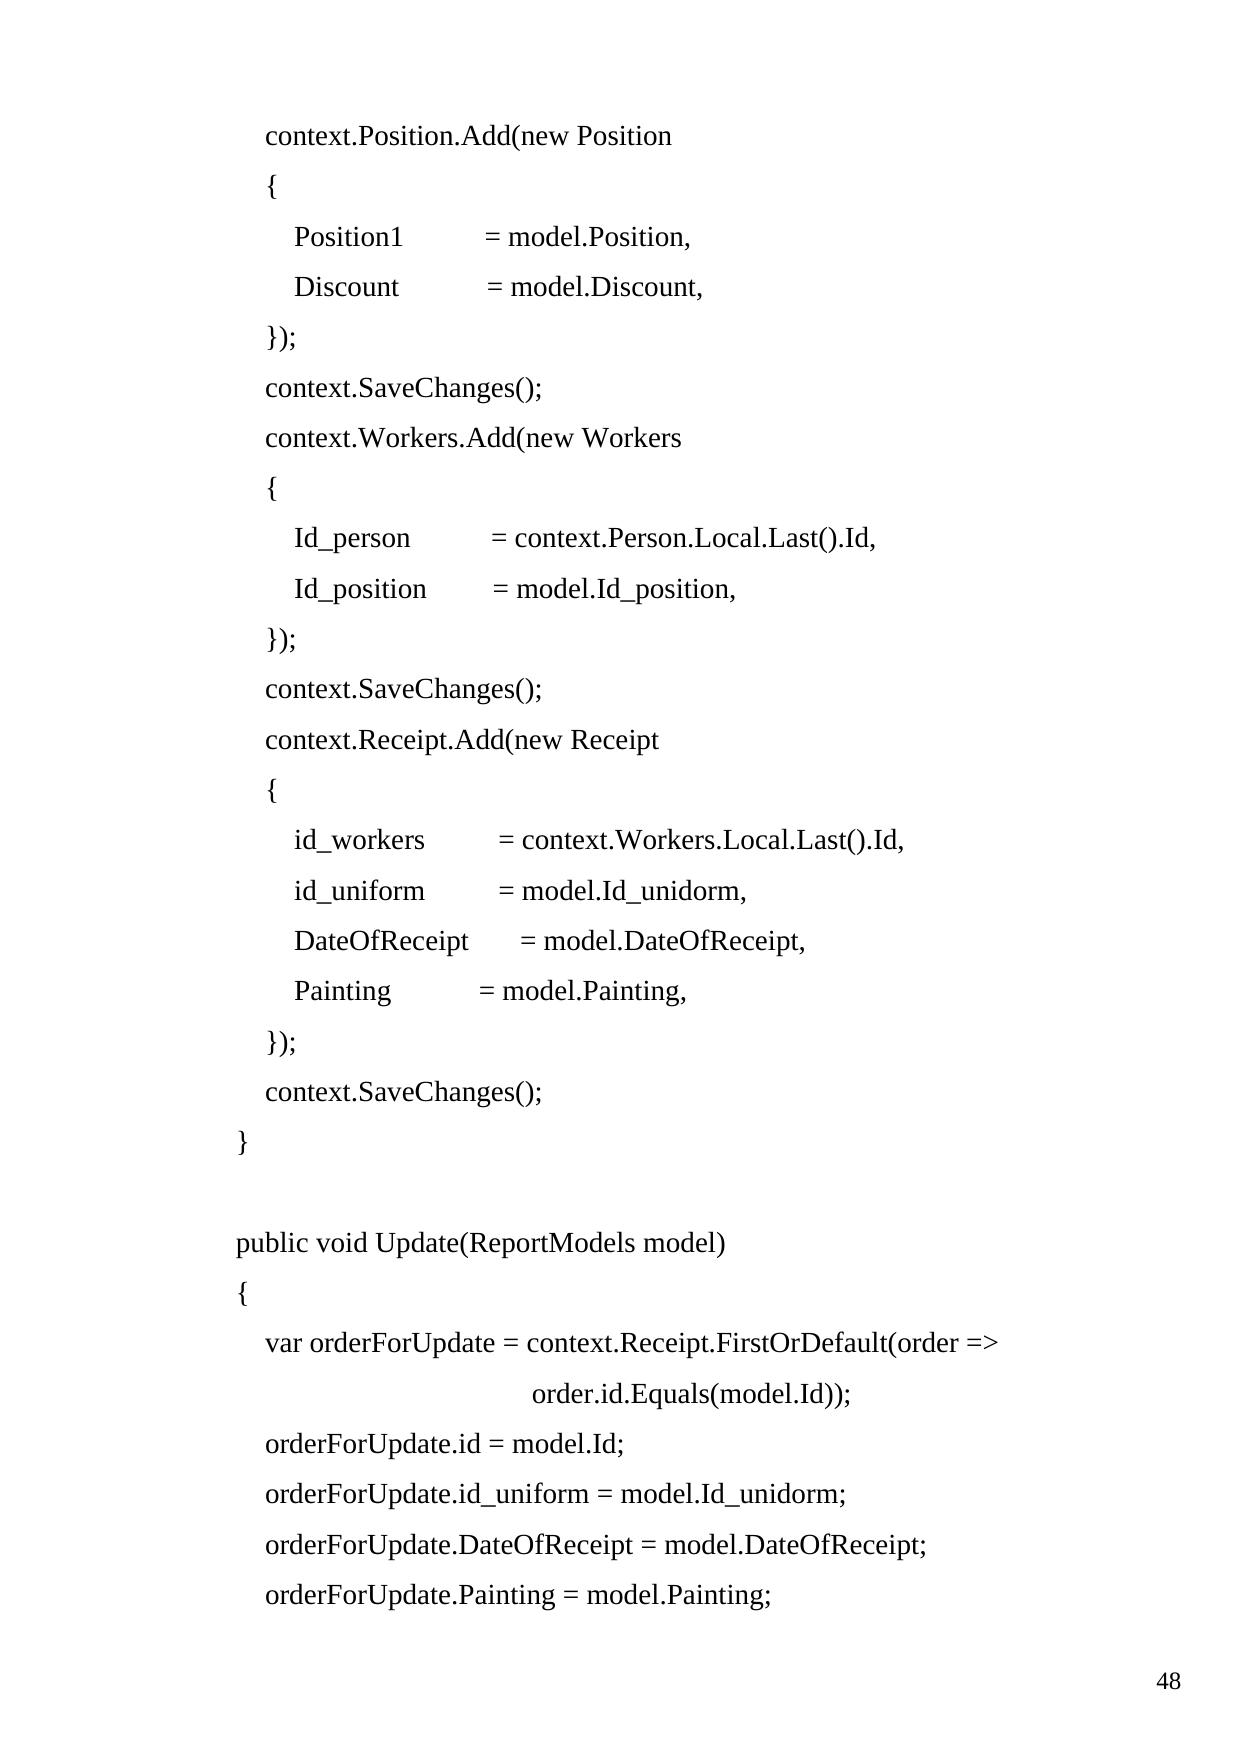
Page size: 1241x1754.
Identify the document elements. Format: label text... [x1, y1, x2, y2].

text Id_person = context.Person.Local.Last().Id, [177, 521, 1181, 554]
text orderForUpdate.Painting = model.Painting; [177, 1577, 1181, 1611]
text { [177, 168, 1181, 202]
text }); [177, 1024, 1181, 1057]
text context.Receipt.Add(new Receipt [177, 722, 1181, 755]
text context.Position.Add(new Position [177, 118, 1181, 152]
text order.id.Equals(model.Id)); [532, 1376, 1181, 1409]
text } [177, 1124, 1181, 1158]
text Position1 = model.Position, [177, 219, 1181, 252]
text id_workers = context.Workers.Local.Last().Id, [177, 822, 1181, 856]
text Painting = model.Painting, [177, 973, 1181, 1007]
text context.SaveChanges(); [177, 1074, 1181, 1108]
text id_uniform = model.Id_unidorm, [177, 873, 1181, 906]
text orderForUpdate.id = model.Id; [177, 1426, 1181, 1460]
text orderForUpdate.id_uniform = model.Id_unidorm; [177, 1477, 1181, 1510]
text var orderForUpdate = context.Receipt.FirstOrDefault(order => [177, 1326, 1181, 1359]
text }); [177, 319, 1181, 353]
text Discount = model.Discount, [177, 269, 1181, 303]
text }); [177, 621, 1181, 655]
text { [177, 470, 1181, 504]
text public void Update(ReportModels model) [177, 1225, 1181, 1258]
text DateOfReceipt = model.DateOfReceipt, [177, 923, 1181, 957]
text Id_position = model.Id_position, [177, 571, 1181, 604]
text { [177, 772, 1181, 806]
text context.SaveChanges(); [177, 370, 1181, 403]
text context.Workers.Add(new Workers [177, 420, 1181, 453]
text { [177, 1275, 1181, 1309]
text orderForUpdate.DateOfReceipt = model.DateOfReceipt; [177, 1527, 1181, 1560]
text context.SaveChanges(); [177, 672, 1181, 705]
